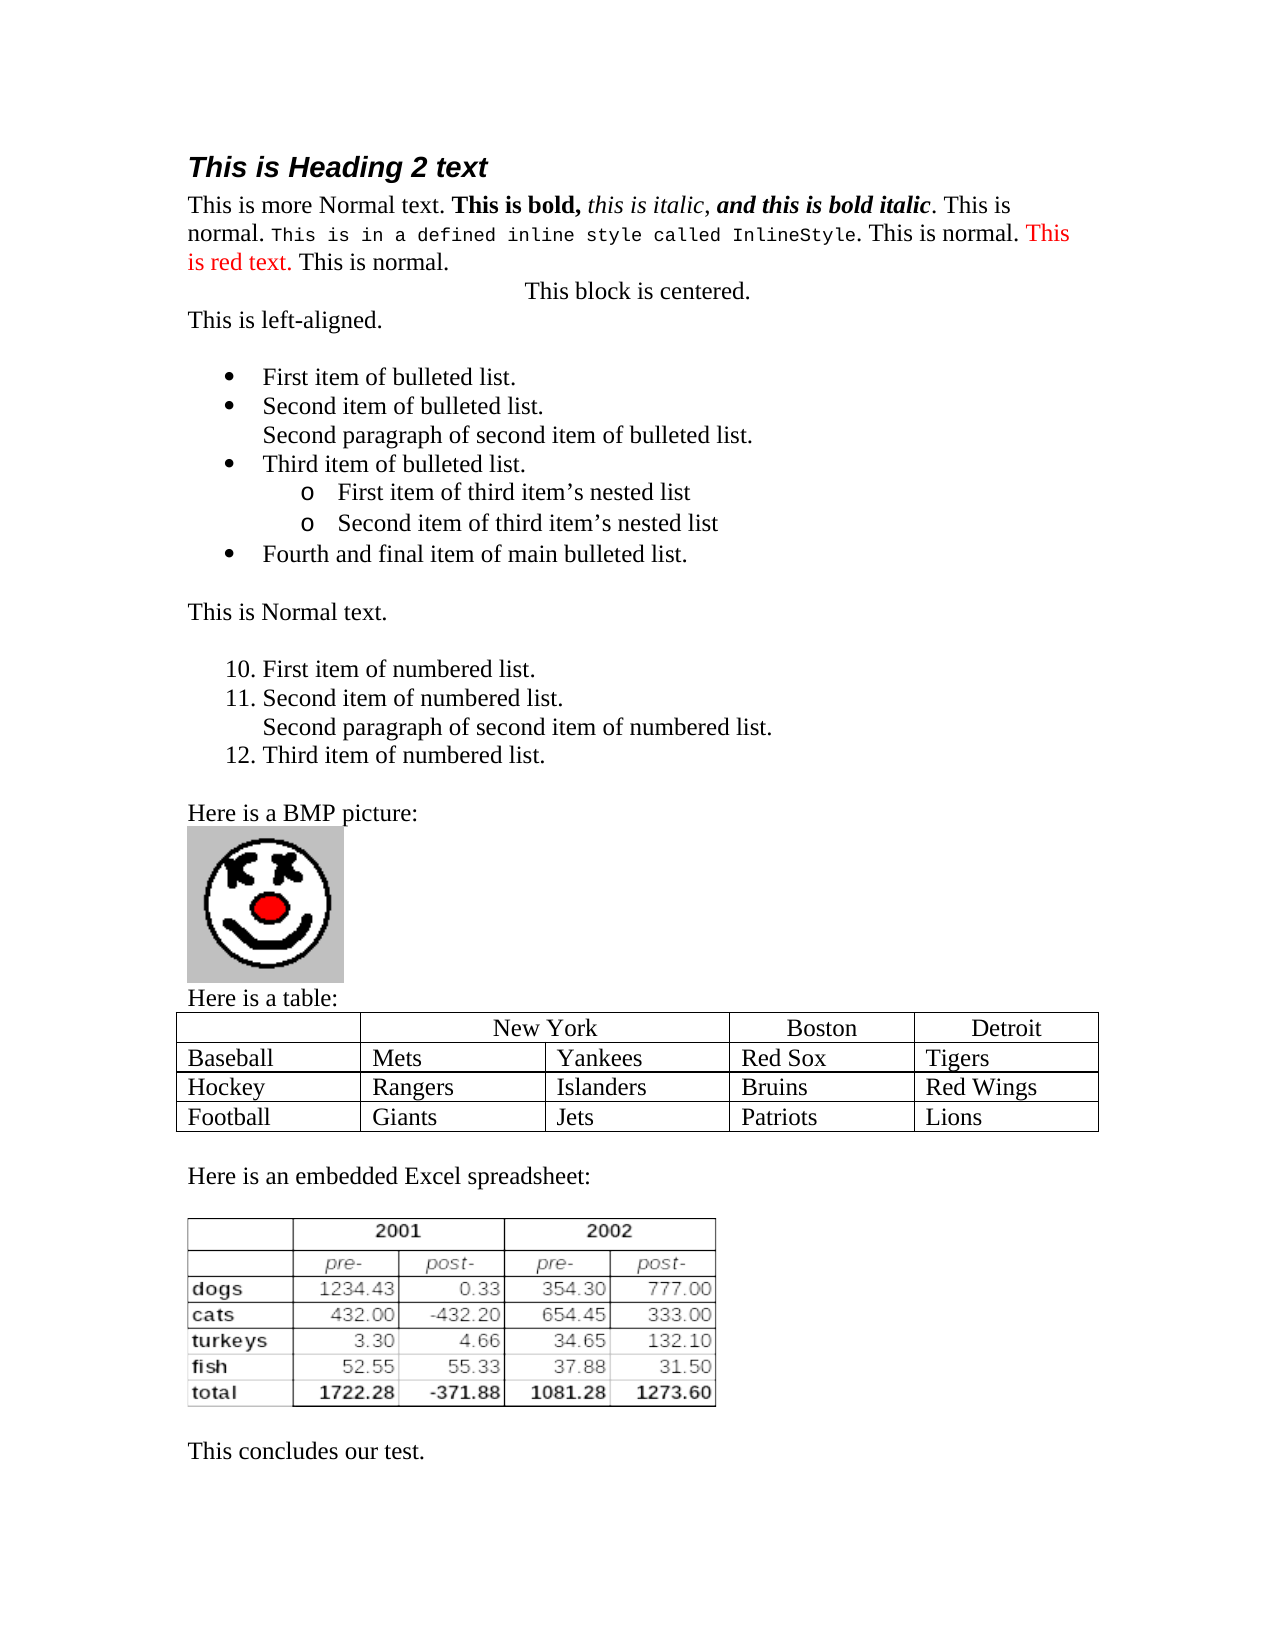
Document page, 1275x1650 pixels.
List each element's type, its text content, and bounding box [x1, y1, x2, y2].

list First item of numbered list. [225, 654, 1087, 683]
text Second paragraph of second item of numbered list. [262, 712, 1087, 740]
table_cell Jets [546, 1102, 729, 1131]
list Fourth and final item of main bulleted list. [225, 539, 1087, 568]
table_cell Yankees [546, 1043, 729, 1071]
text This concludes our test. [187, 1436, 1087, 1464]
list First item of bulleted list. [225, 362, 1087, 391]
table_cell Baseball [177, 1043, 360, 1071]
subtitle This is Heading 2 text [187, 150, 1087, 183]
text Here is a table: [187, 983, 1087, 1012]
text Here is an embedded Excel spreadsheet: [187, 1161, 1087, 1189]
table_cell Bruins [730, 1073, 914, 1101]
list Third item of bulleted list. [225, 449, 1087, 477]
list Second item of numbered list. [225, 683, 1087, 712]
table_cell Football [177, 1102, 360, 1131]
table_header New York [361, 1013, 729, 1042]
table_header [177, 1013, 360, 1042]
text This block is centered. [187, 276, 1087, 305]
list Third item of numbered list. [225, 740, 1087, 769]
picture [187, 826, 344, 983]
text This is Normal text. [187, 597, 1087, 625]
table_cell Giants [361, 1102, 545, 1131]
table_cell Hockey [177, 1073, 360, 1101]
table_cell Patriots [730, 1102, 914, 1131]
table_cell Tigers [915, 1043, 1098, 1071]
table_cell Red Wings [915, 1073, 1098, 1101]
text This is left-aligned. [187, 305, 1087, 334]
list First item of third item’s nested list [300, 477, 1087, 508]
list Second item of bulleted list. [225, 391, 1087, 420]
list Second item of third item’s nested list [300, 508, 1087, 539]
table_header Boston [730, 1013, 914, 1042]
table_header Detroit [915, 1013, 1098, 1042]
text This is more Normal text. This is bold, this is italic, and this is bold italic. This is normal. This is in a defined inline style called InlineStyle. This is normal. This is red text. This is normal. [187, 190, 1087, 276]
text Second paragraph of second item of bulleted list. [262, 420, 1087, 449]
table_cell Red Sox [730, 1043, 914, 1071]
table_cell Lions [915, 1102, 1098, 1131]
table_cell Mets [361, 1043, 545, 1071]
table_cell Rangers [361, 1073, 545, 1101]
table_cell Islanders [546, 1073, 729, 1101]
text Here is a BMP picture: [187, 798, 1087, 827]
